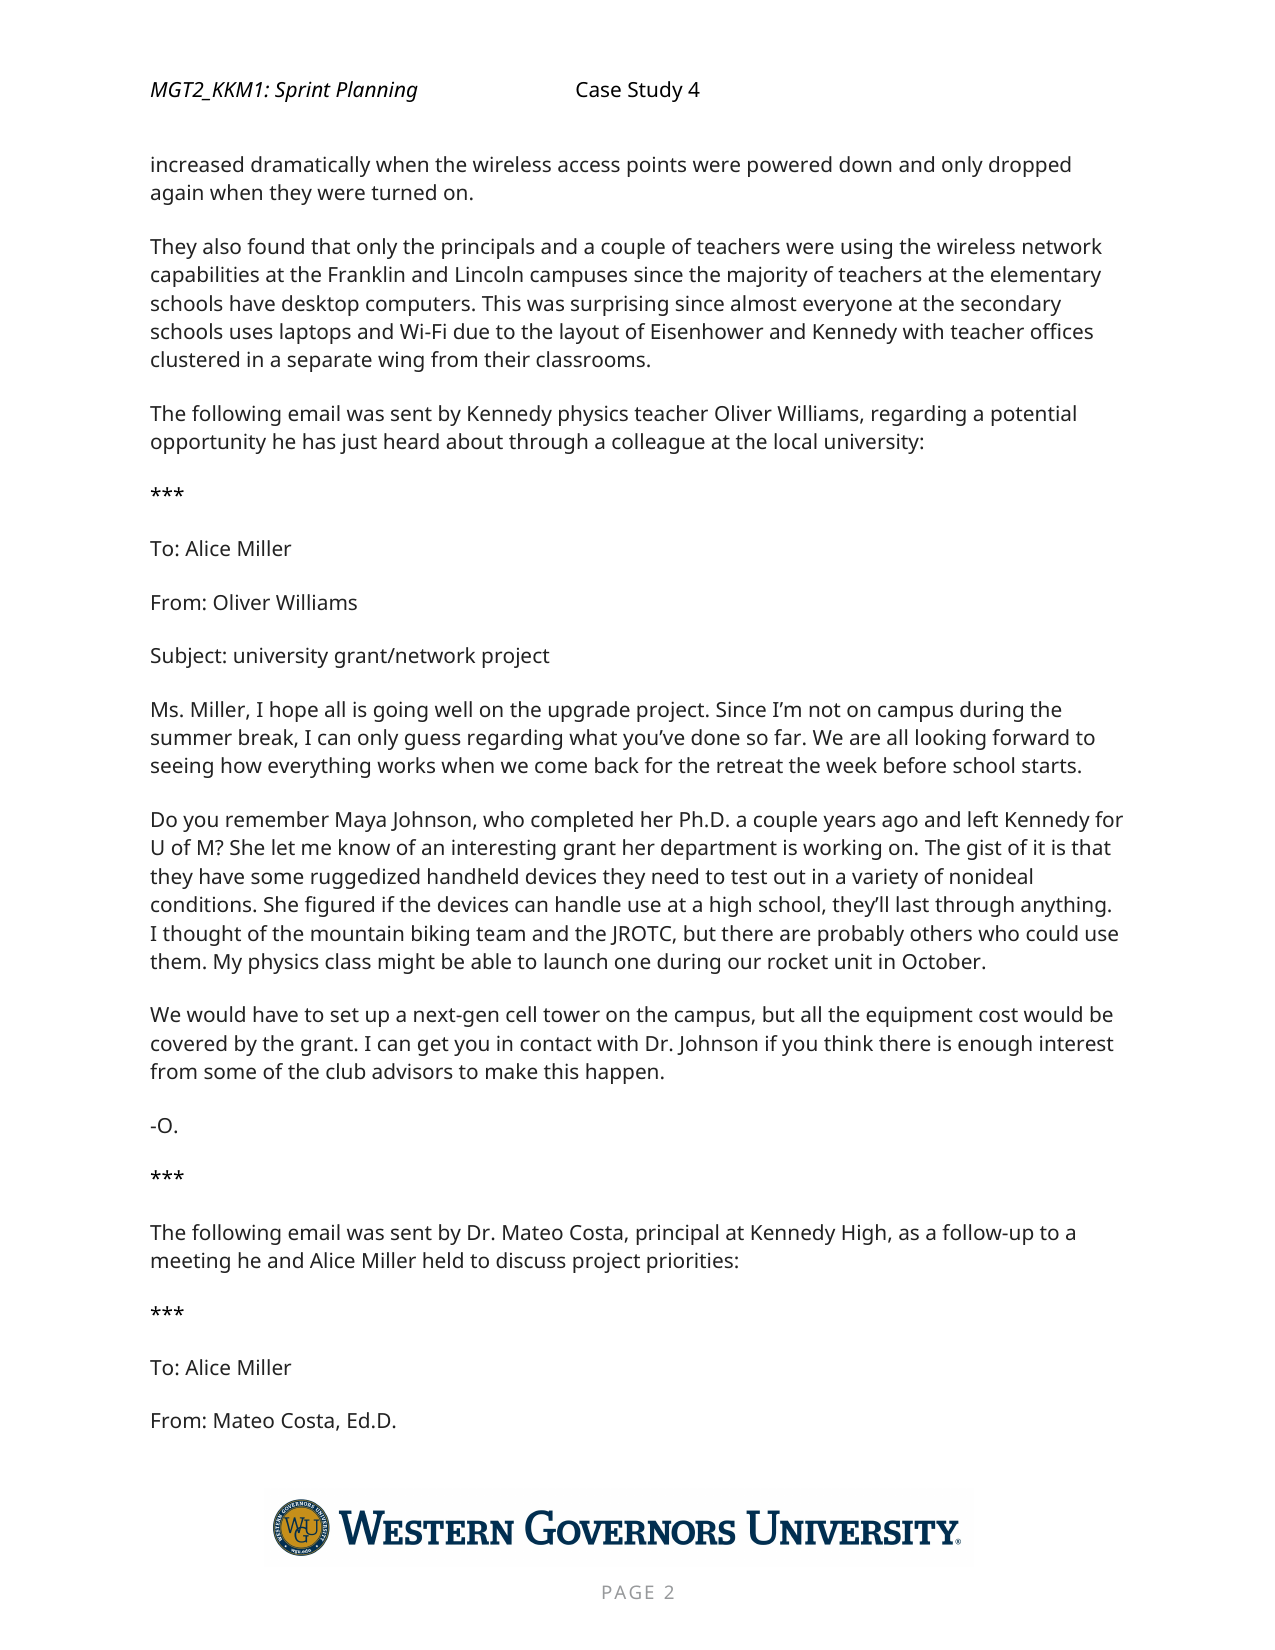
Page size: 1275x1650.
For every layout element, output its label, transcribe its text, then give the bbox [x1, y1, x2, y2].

picture [263, 1488, 974, 1567]
text Do you remember Maya Johnson, who completed her Ph.D. a couple years ago and left Kennedy for U of M? She let me know of an interesting grant her department is working on. The gist of it is that they have some ruggedized handheld devices they need to test out in a variety of nonideal conditions. She figured if the devices can handle use at a high school, they’ll last through anything. I thought of the mountain biking team and the JROTC, but there are probably others who could use them. My physics class might be able to launch one during our rocket unit in October. [150, 805, 1125, 976]
text They also found that only the principals and a couple of teachers were using the wireless network capabilities at the Franklin and Lincoln campuses since the majority of teachers at the elementary schools have desktop computers. This was surprising since almost everyone at the secondary schools uses laptops and Wi-Fi due to the layout of Eisenhower and Kennedy with teacher offices clustered in a separate wing from their classrooms. [150, 232, 1125, 374]
text *** [150, 1164, 1125, 1193]
text To: Alice Miller [150, 1353, 1125, 1382]
text From: Oliver Williams [150, 588, 1125, 616]
text We would have to set up a next-gen cell tower on the campus, but all the equipment cost would be covered by the grant. I can get you in contact with Dr. Johnson if you think there is enough interest from some of the club advisors to make this happen. [150, 1001, 1125, 1086]
text Ms. Miller, I hope all is going well on the upgrade project. Since I’m not on campus during the summer break, I can only guess regarding what you’ve done so far. We are all looking forward to seeing how everything works when we come back for the retreat the week before school starts. [150, 695, 1125, 780]
text -O. [150, 1111, 1125, 1139]
text *** [150, 481, 1125, 509]
text Subject: university grant/network project [150, 641, 1125, 670]
text From: Mateo Costa, Ed.D. [150, 1407, 1125, 1435]
text *** [150, 1300, 1125, 1328]
text The following email was sent by Dr. Mateo Costa, principal at Kennedy High, as a follow-up to a meeting he and Alice Miller held to discuss project priorities: [150, 1218, 1125, 1275]
text The following email was sent by Kennedy physics teacher Oliver Williams, regarding a potential opportunity he has just heard about through a colleague at the local university: [150, 399, 1125, 456]
text To: Alice Miller [150, 534, 1125, 563]
